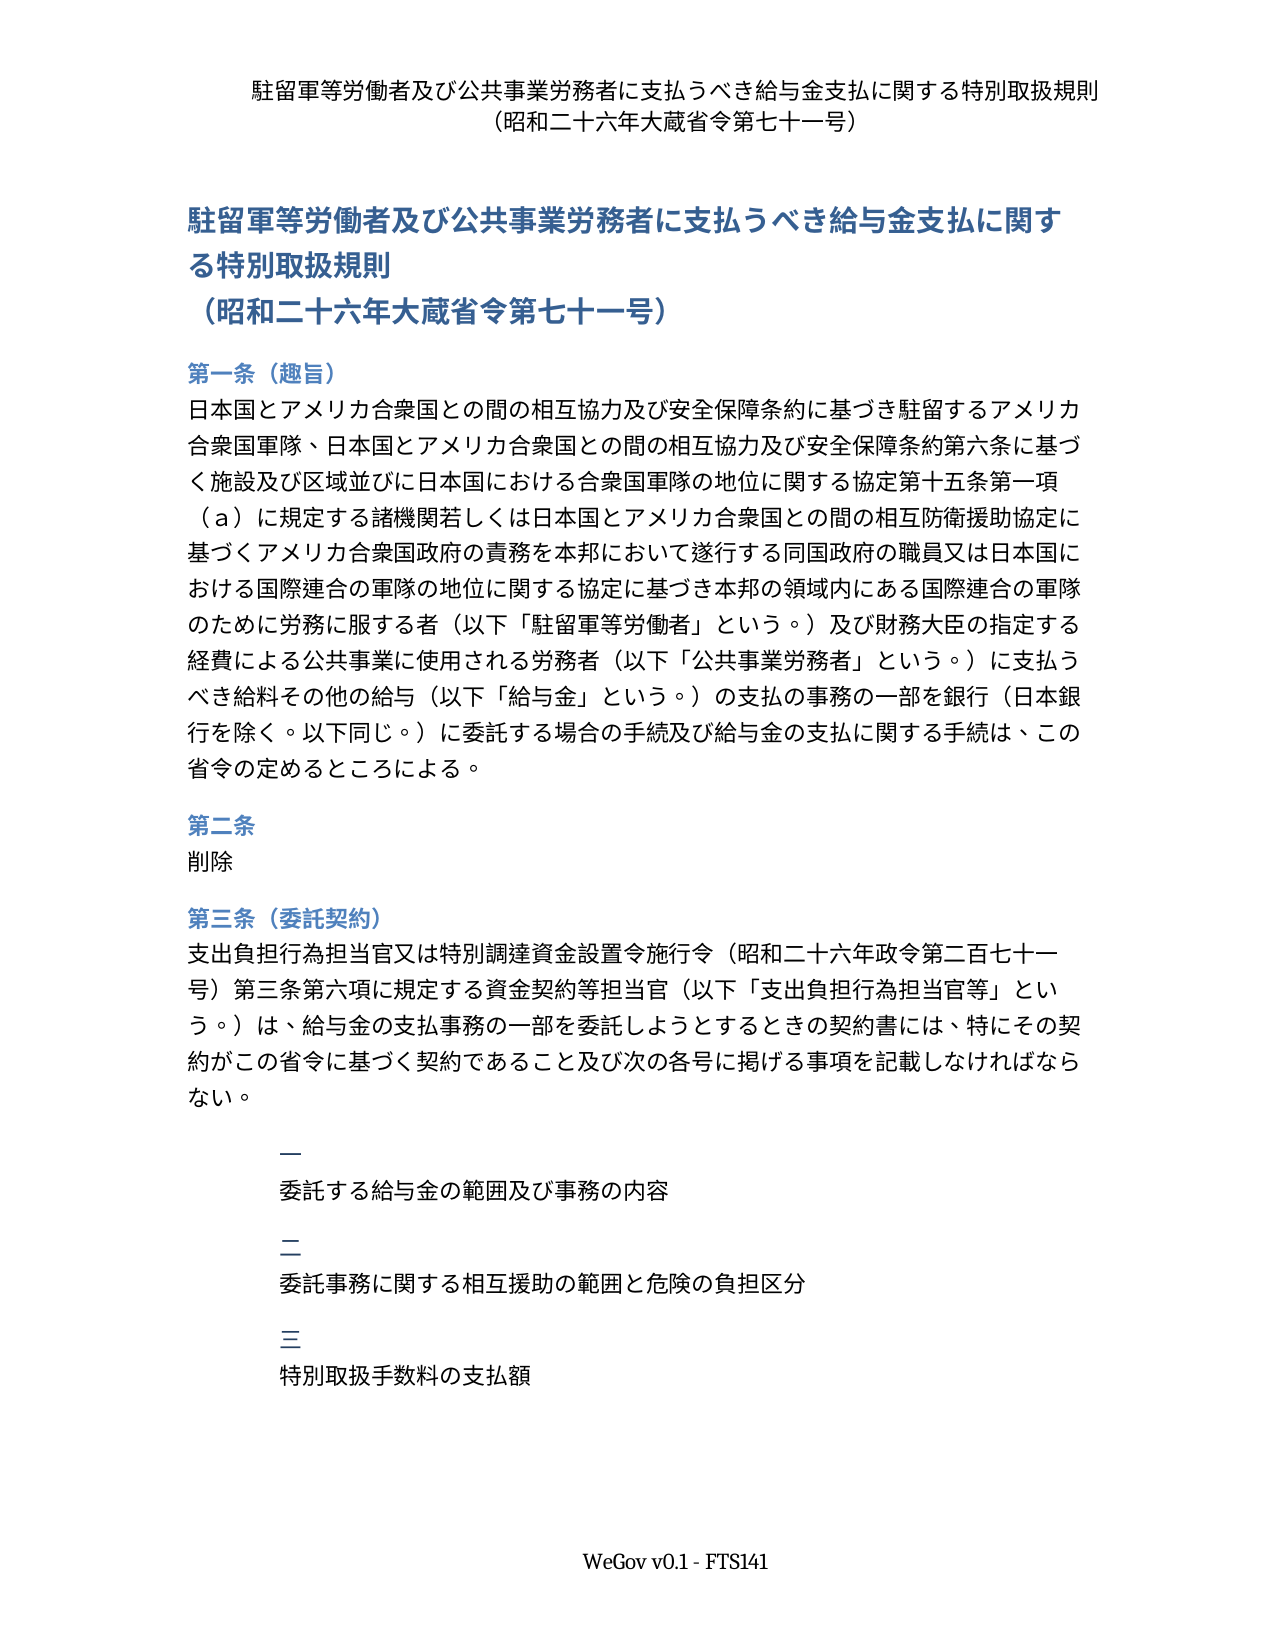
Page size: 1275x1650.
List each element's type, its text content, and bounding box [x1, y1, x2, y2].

subtitle 第三条（委託契約） [187, 902, 1087, 934]
text 削除 [187, 846, 1087, 877]
text 日本国とアメリカ合衆国との間の相互協力及び安全保障条約に基づき駐留するアメリカ合衆国軍隊、日本国とアメリカ合衆国との間の相互協力及び安全保障条約第六条に基づく施設及び区域並びに日本国における合衆国軍隊の地位に関する協定第十五条第一項（ａ）に規定する諸機関若しくは日本国とアメリカ合衆国との間の相互防衛援助協定に基づくアメリカ合衆国政府の責務を本邦において遂行する同国政府の職員又は日本国における国際連合の軍隊の地位に関する協定に基づき本邦の領域内にある国際連合の軍隊のために労務に服する者（以下「駐留軍等労働者」という。）及び財務大臣の指定する経費による公共事業に使用される労務者（以下「公共事業労務者」という。）に支払うべき給料その他の給与（以下「給与金」という。）の支払の事務の一部を銀行（日本銀行を除く。以下同じ。）に委託する場合の手続及び給与金の支払に関する手続は、この省令の定めるところによる。 [187, 394, 1087, 784]
text 委託する給与金の範囲及び事務の内容 [279, 1175, 1087, 1206]
subtitle 二 [279, 1232, 1087, 1263]
subtitle 駐留軍等労働者及び公共事業労務者に支払うべき給与金支払に関する特別取扱規則 （昭和二十六年大蔵省令第七十一号） [187, 200, 1087, 331]
subtitle 第二条 [187, 810, 1087, 841]
subtitle 第一条（趣旨） [187, 358, 1087, 389]
text 支出負担行為担当官又は特別調達資金設置令施行令（昭和二十六年政令第二百七十一号）第三条第六項に規定する資金契約等担当官（以下「支出負担行為担当官等」という。）は、給与金の支払事務の一部を委託しようとするときの契約書には、特にその契約がこの省令に基づく契約であること及び次の各号に掲げる事項を記載しなければならない。 [187, 938, 1087, 1113]
text 委託事務に関する相互援助の範囲と危険の負担区分 [279, 1268, 1087, 1299]
text 特別取扱手数料の支払額 [279, 1360, 1087, 1392]
subtitle 三 [279, 1324, 1087, 1356]
subtitle 一 [279, 1139, 1087, 1170]
